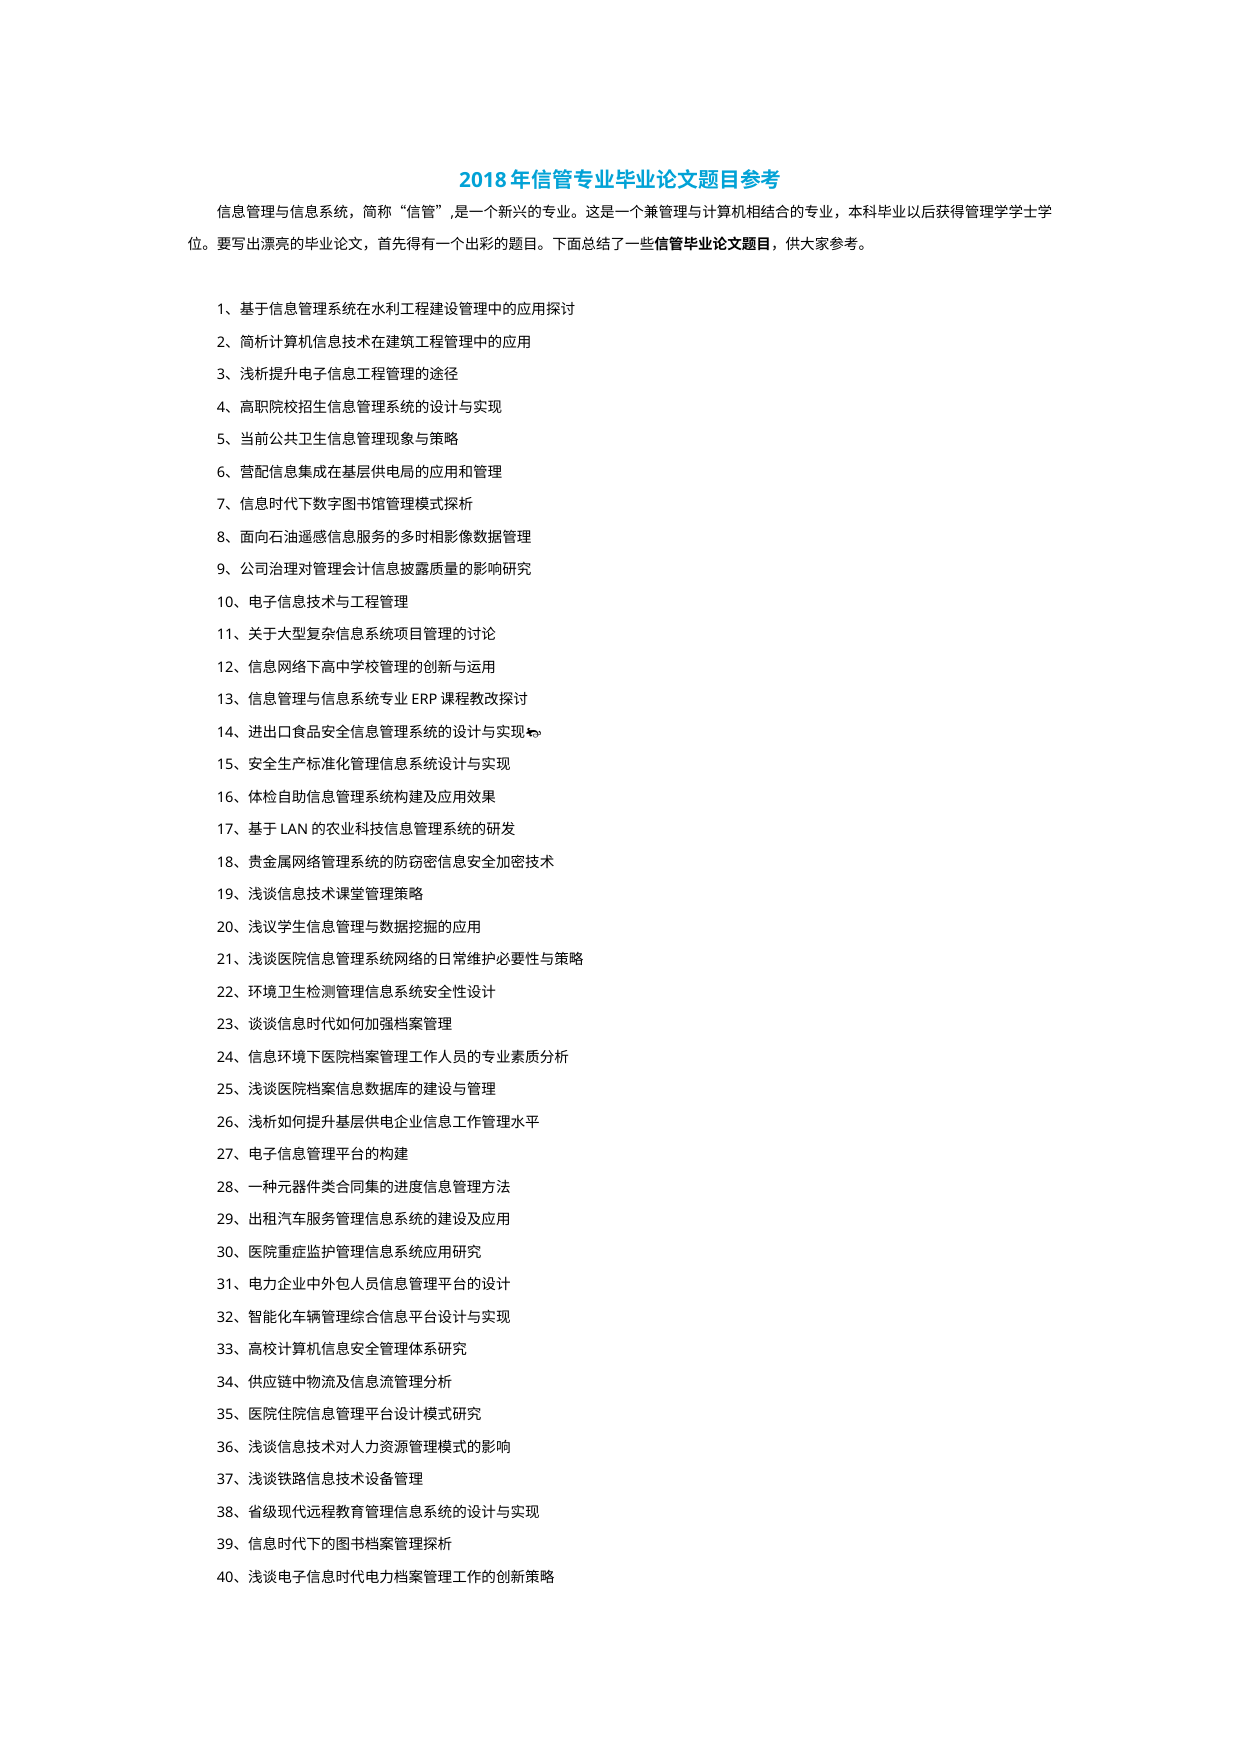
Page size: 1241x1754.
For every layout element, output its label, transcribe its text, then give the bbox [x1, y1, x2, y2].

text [187, 194, 1053, 1592]
text 2018年信管专业毕业论文题目参考 [187, 162, 1053, 194]
